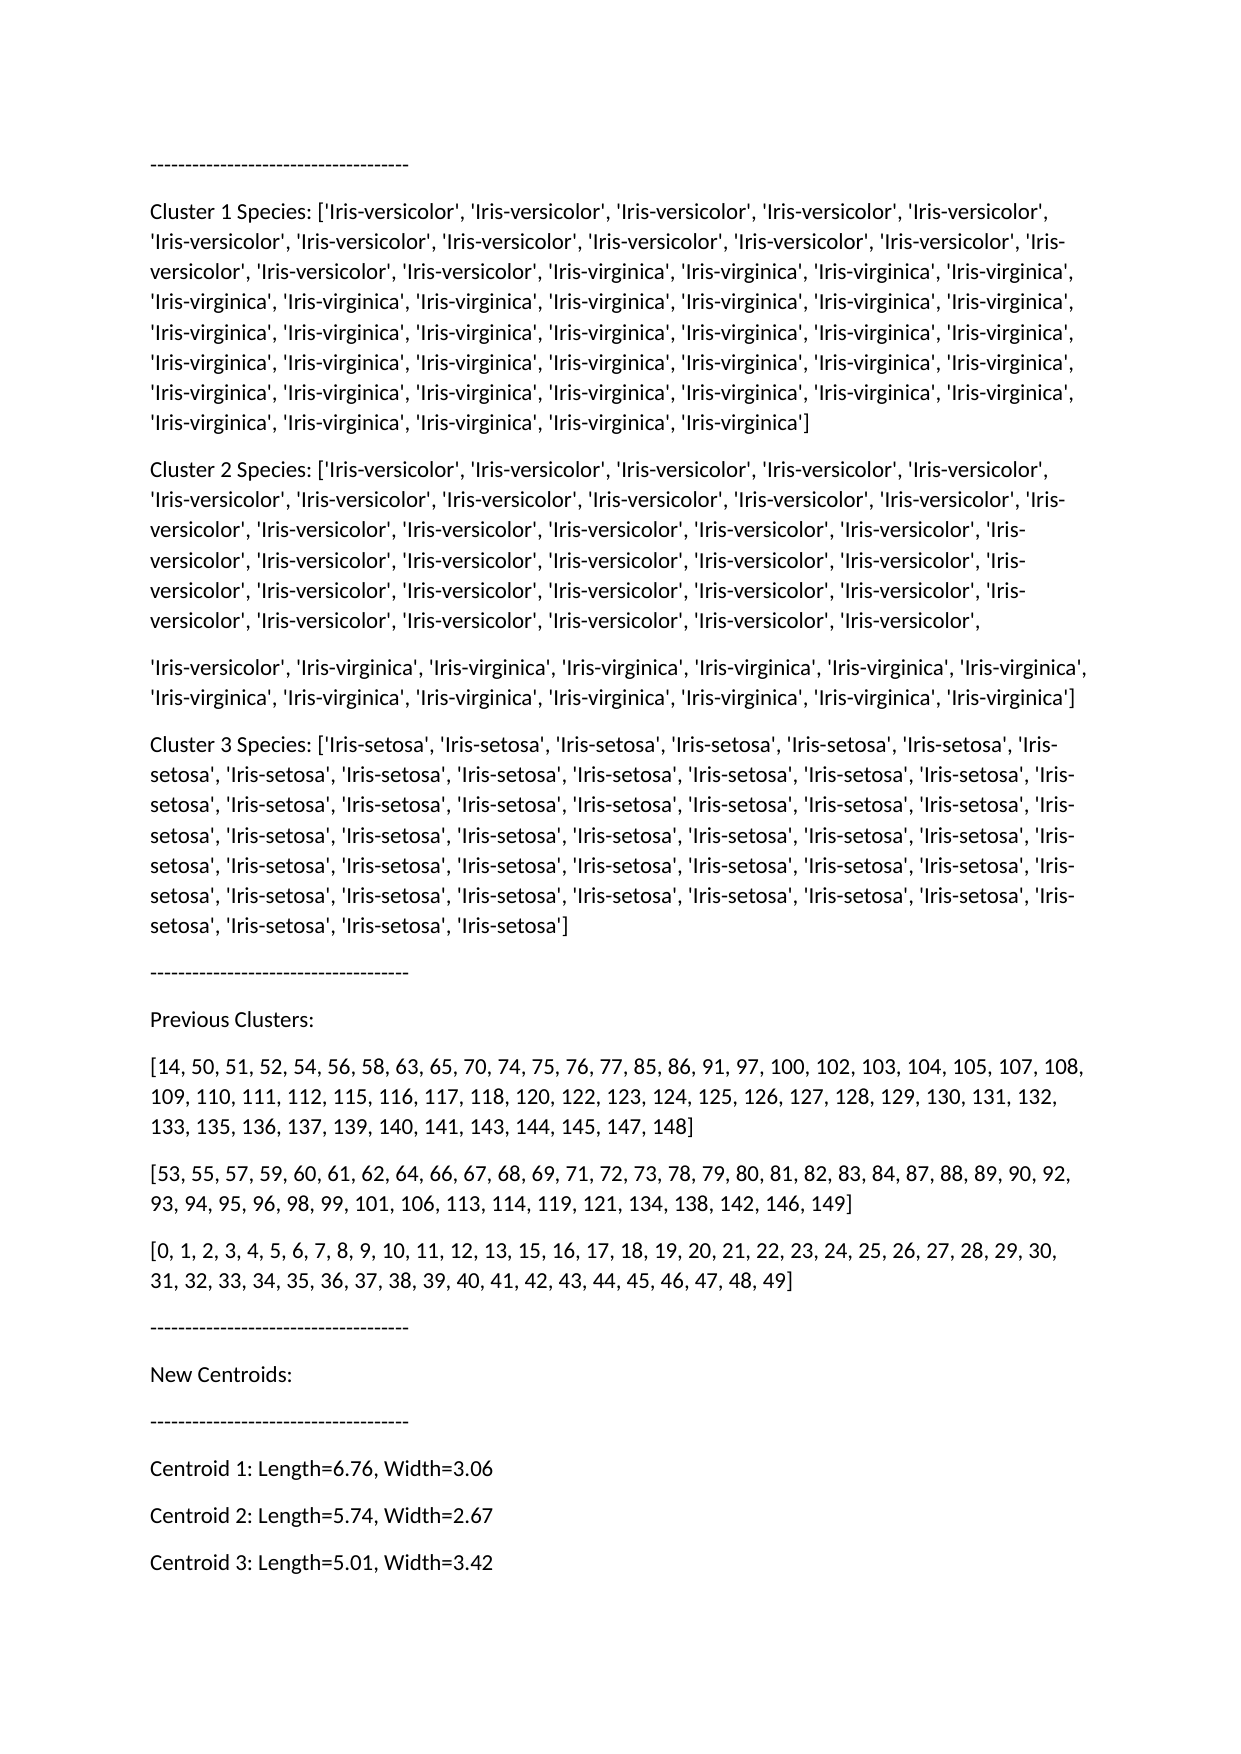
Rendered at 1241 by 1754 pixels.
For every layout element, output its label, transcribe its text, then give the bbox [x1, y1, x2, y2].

text [0, 1, 2, 3, 4, 5, 6, 7, 8, 9, 10, 11, 12, 13, 15, 16, 17, 18, 19, 20, 21, 22, 23, 24, 25, 26, 27, 28, 29, 30, 31, 32, 33, 34, 35, 36, 37, 38, 39, 40, 41, 42, 43, 44, 45, 46, 47, 48, 49] [150, 1236, 1090, 1295]
text Cluster 3 Species: ['Iris-setosa', 'Iris-setosa', 'Iris-setosa', 'Iris-setosa', 'Iris-setosa', 'Iris-setosa', 'Iris-setosa', 'Iris-setosa', 'Iris-setosa', 'Iris-setosa', 'Iris-setosa', 'Iris-setosa', 'Iris-setosa', 'Iris-setosa', 'Iris-setosa', 'Iris-setosa', 'Iris-setosa', 'Iris-setosa', 'Iris-setosa', 'Iris-setosa', 'Iris-setosa', 'Iris-setosa', 'Iris-setosa', 'Iris-setosa', 'Iris-setosa', 'Iris-setosa', 'Iris-setosa', 'Iris-setosa', 'Iris-setosa', 'Iris-setosa', 'Iris-setosa', 'Iris-setosa', 'Iris-setosa', 'Iris-setosa', 'Iris-setosa', 'Iris-setosa', 'Iris-setosa', 'Iris-setosa', 'Iris-setosa', 'Iris-setosa', 'Iris-setosa', 'Iris-setosa', 'Iris-setosa', 'Iris-setosa', 'Iris-setosa', 'Iris-setosa', 'Iris-setosa', 'Iris-setosa', 'Iris-setosa', 'Iris-setosa'] [150, 730, 1090, 939]
text ------------------------------------- [150, 958, 1090, 986]
text [53, 55, 57, 59, 60, 61, 62, 64, 66, 67, 68, 69, 71, 72, 73, 78, 79, 80, 81, 82, 83, 84, 87, 88, 89, 90, 92, 93, 94, 95, 96, 98, 99, 101, 106, 113, 114, 119, 121, 134, 138, 142, 146, 149] [150, 1159, 1090, 1218]
text Centroid 1: Length=6.76, Width=3.06 [150, 1454, 1090, 1482]
text 'Iris-versicolor', 'Iris-virginica', 'Iris-virginica', 'Iris-virginica', 'Iris-virginica', 'Iris-virginica', 'Iris-virginica', 'Iris-virginica', 'Iris-virginica', 'Iris-virginica', 'Iris-virginica', 'Iris-virginica', 'Iris-virginica', 'Iris-virginica'] [150, 653, 1090, 711]
text ------------------------------------- [150, 1313, 1090, 1342]
text Previous Clusters: [150, 1005, 1090, 1033]
text Centroid 2: Length=5.74, Width=2.67 [150, 1501, 1090, 1529]
text ------------------------------------- [150, 150, 1090, 178]
text Centroid 3: Length=5.01, Width=3.42 [150, 1548, 1090, 1576]
text Cluster 1 Species: ['Iris-versicolor', 'Iris-versicolor', 'Iris-versicolor', 'Iris-versicolor', 'Iris-versicolor', 'Iris-versicolor', 'Iris-versicolor', 'Iris-versicolor', 'Iris-versicolor', 'Iris-versicolor', 'Iris-versicolor', 'Iris-versicolor', 'Iris-versicolor', 'Iris-versicolor', 'Iris-virginica', 'Iris-virginica', 'Iris-virginica', 'Iris-virginica', 'Iris-virginica', 'Iris-virginica', 'Iris-virginica', 'Iris-virginica', 'Iris-virginica', 'Iris-virginica', 'Iris-virginica', 'Iris-virginica', 'Iris-virginica', 'Iris-virginica', 'Iris-virginica', 'Iris-virginica', 'Iris-virginica', 'Iris-virginica', 'Iris-virginica', 'Iris-virginica', 'Iris-virginica', 'Iris-virginica', 'Iris-virginica', 'Iris-virginica', 'Iris-virginica', 'Iris-virginica', 'Iris-virginica', 'Iris-virginica', 'Iris-virginica', 'Iris-virginica', 'Iris-virginica', 'Iris-virginica', 'Iris-virginica', 'Iris-virginica', 'Iris-virginica', 'Iris-virginica', 'Iris-virginica'] [150, 197, 1090, 436]
text [14, 50, 51, 52, 54, 56, 58, 63, 65, 70, 74, 75, 76, 77, 85, 86, 91, 97, 100, 102, 103, 104, 105, 107, 108, 109, 110, 111, 112, 115, 116, 117, 118, 120, 122, 123, 124, 125, 126, 127, 128, 129, 130, 131, 132, 133, 135, 136, 137, 139, 140, 141, 143, 144, 145, 147, 148] [150, 1052, 1090, 1141]
text Cluster 2 Species: ['Iris-versicolor', 'Iris-versicolor', 'Iris-versicolor', 'Iris-versicolor', 'Iris-versicolor', 'Iris-versicolor', 'Iris-versicolor', 'Iris-versicolor', 'Iris-versicolor', 'Iris-versicolor', 'Iris-versicolor', 'Iris-versicolor', 'Iris-versicolor', 'Iris-versicolor', 'Iris-versicolor', 'Iris-versicolor', 'Iris-versicolor', 'Iris-versicolor', 'Iris-versicolor', 'Iris-versicolor', 'Iris-versicolor', 'Iris-versicolor', 'Iris-versicolor', 'Iris-versicolor', 'Iris-versicolor', 'Iris-versicolor', 'Iris-versicolor', 'Iris-versicolor', 'Iris-versicolor', 'Iris-versicolor', 'Iris-versicolor', 'Iris-versicolor', 'Iris-versicolor', 'Iris-versicolor', 'Iris-versicolor', [150, 455, 1090, 634]
text New Centroids: [150, 1360, 1090, 1388]
text ------------------------------------- [150, 1407, 1090, 1435]
